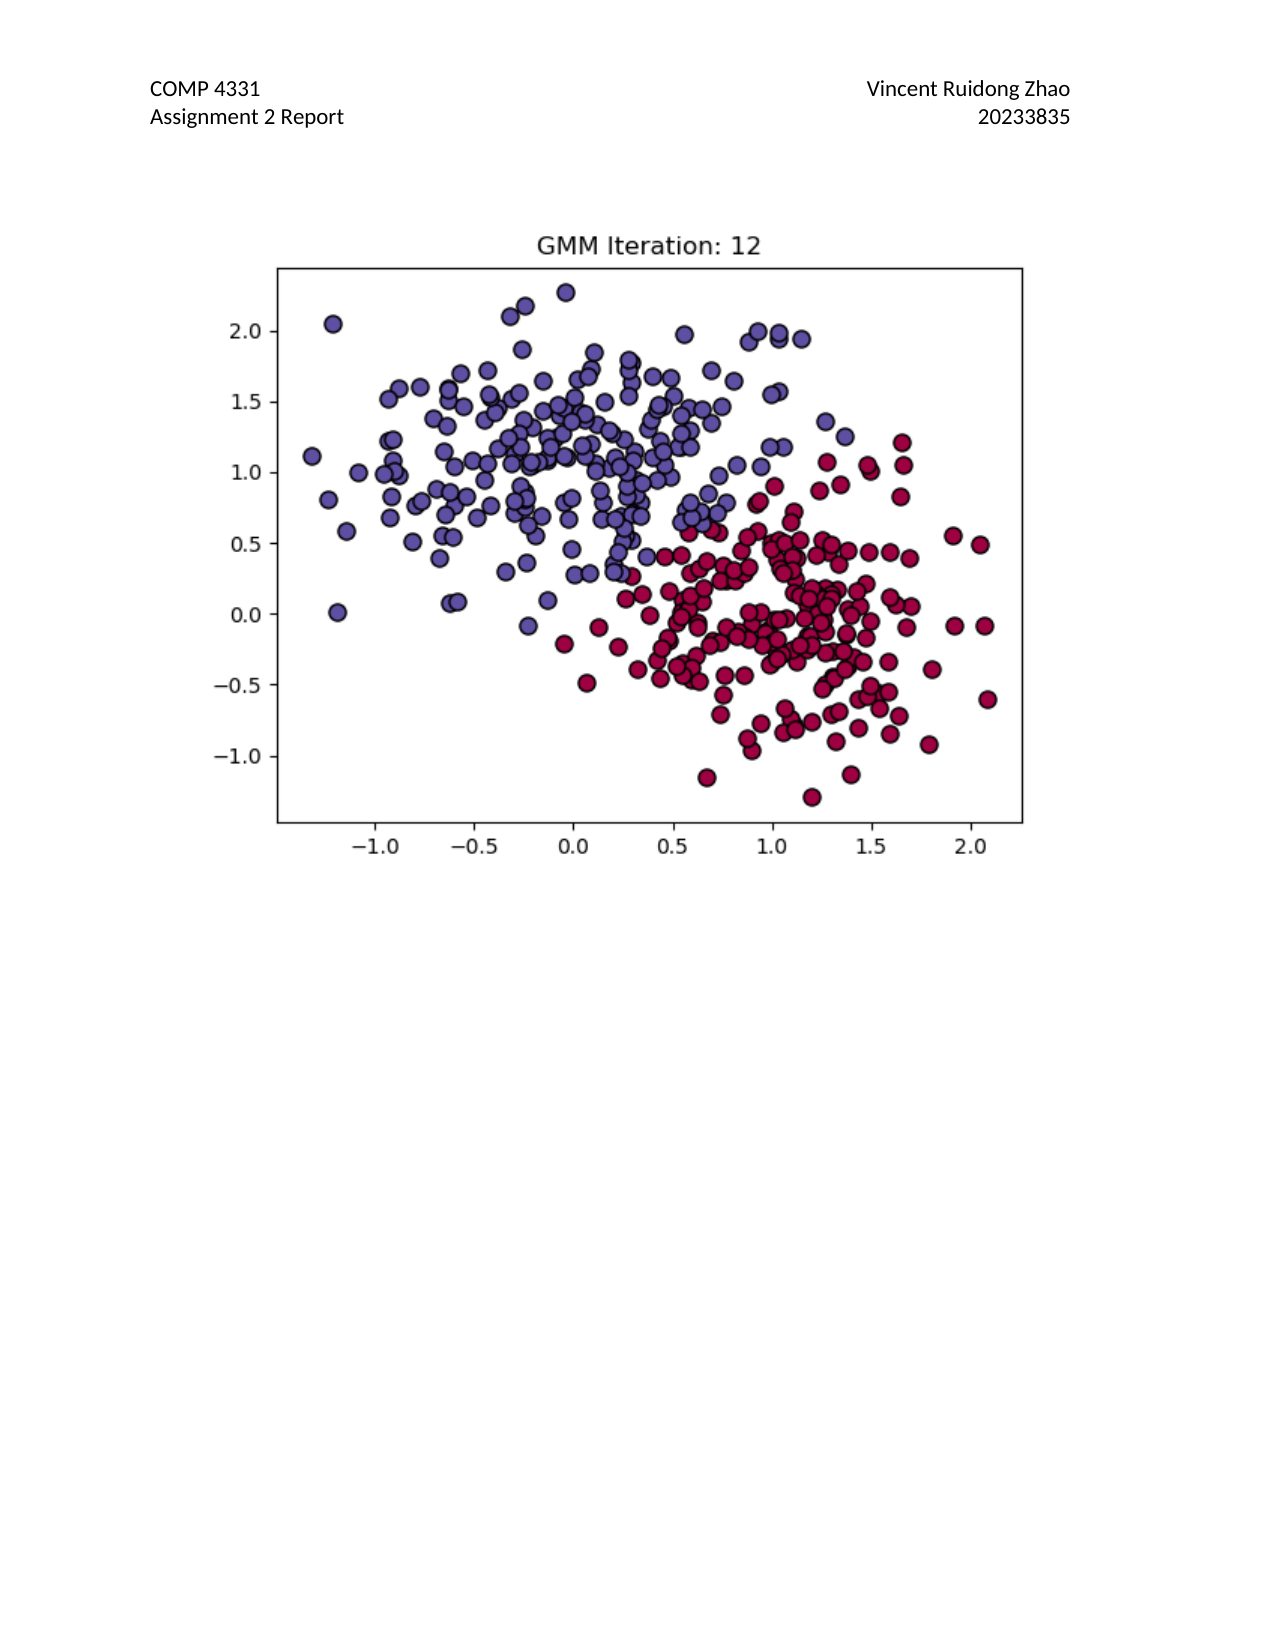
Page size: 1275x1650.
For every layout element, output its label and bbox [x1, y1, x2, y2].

picture [157, 181, 1118, 902]
